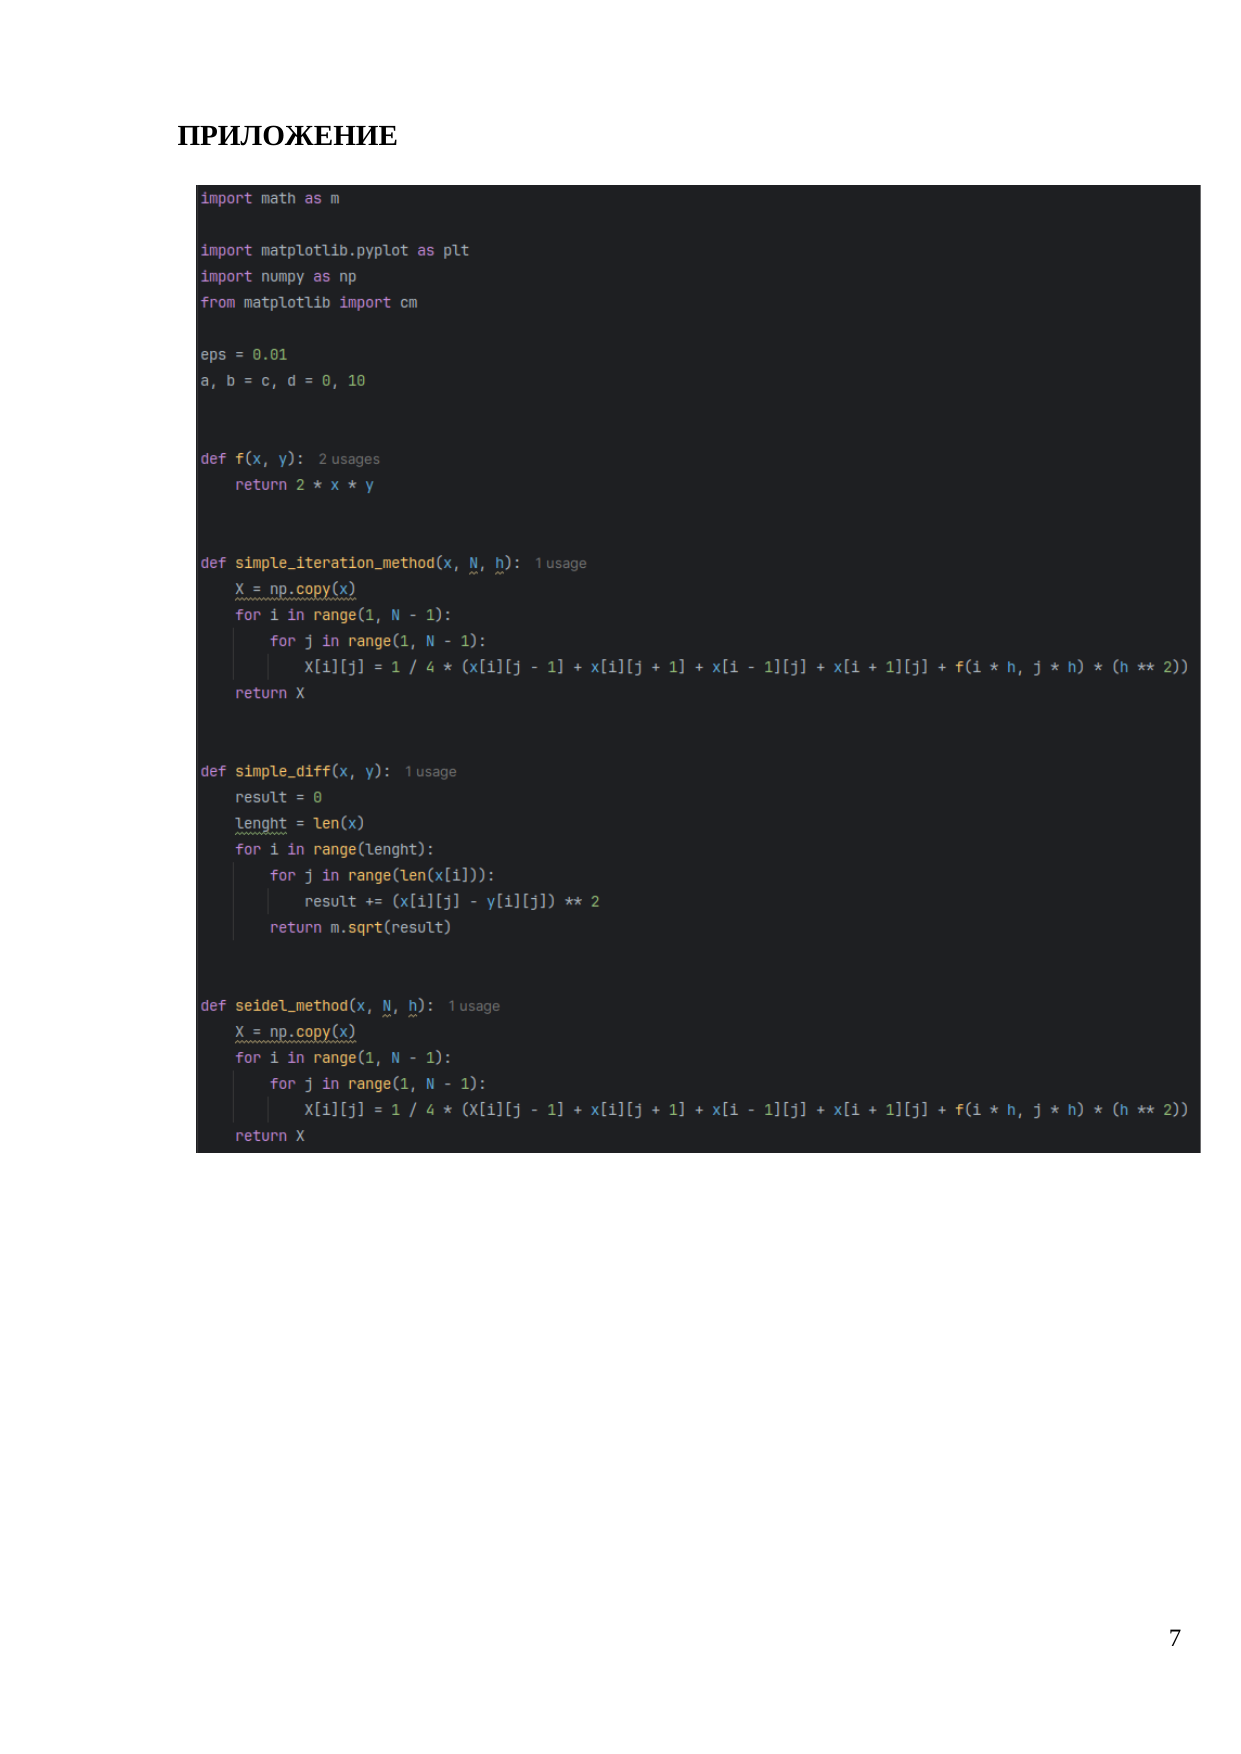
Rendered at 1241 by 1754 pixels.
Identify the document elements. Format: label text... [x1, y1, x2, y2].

text ПРИЛОЖЕНИЕ [177, 118, 1181, 152]
